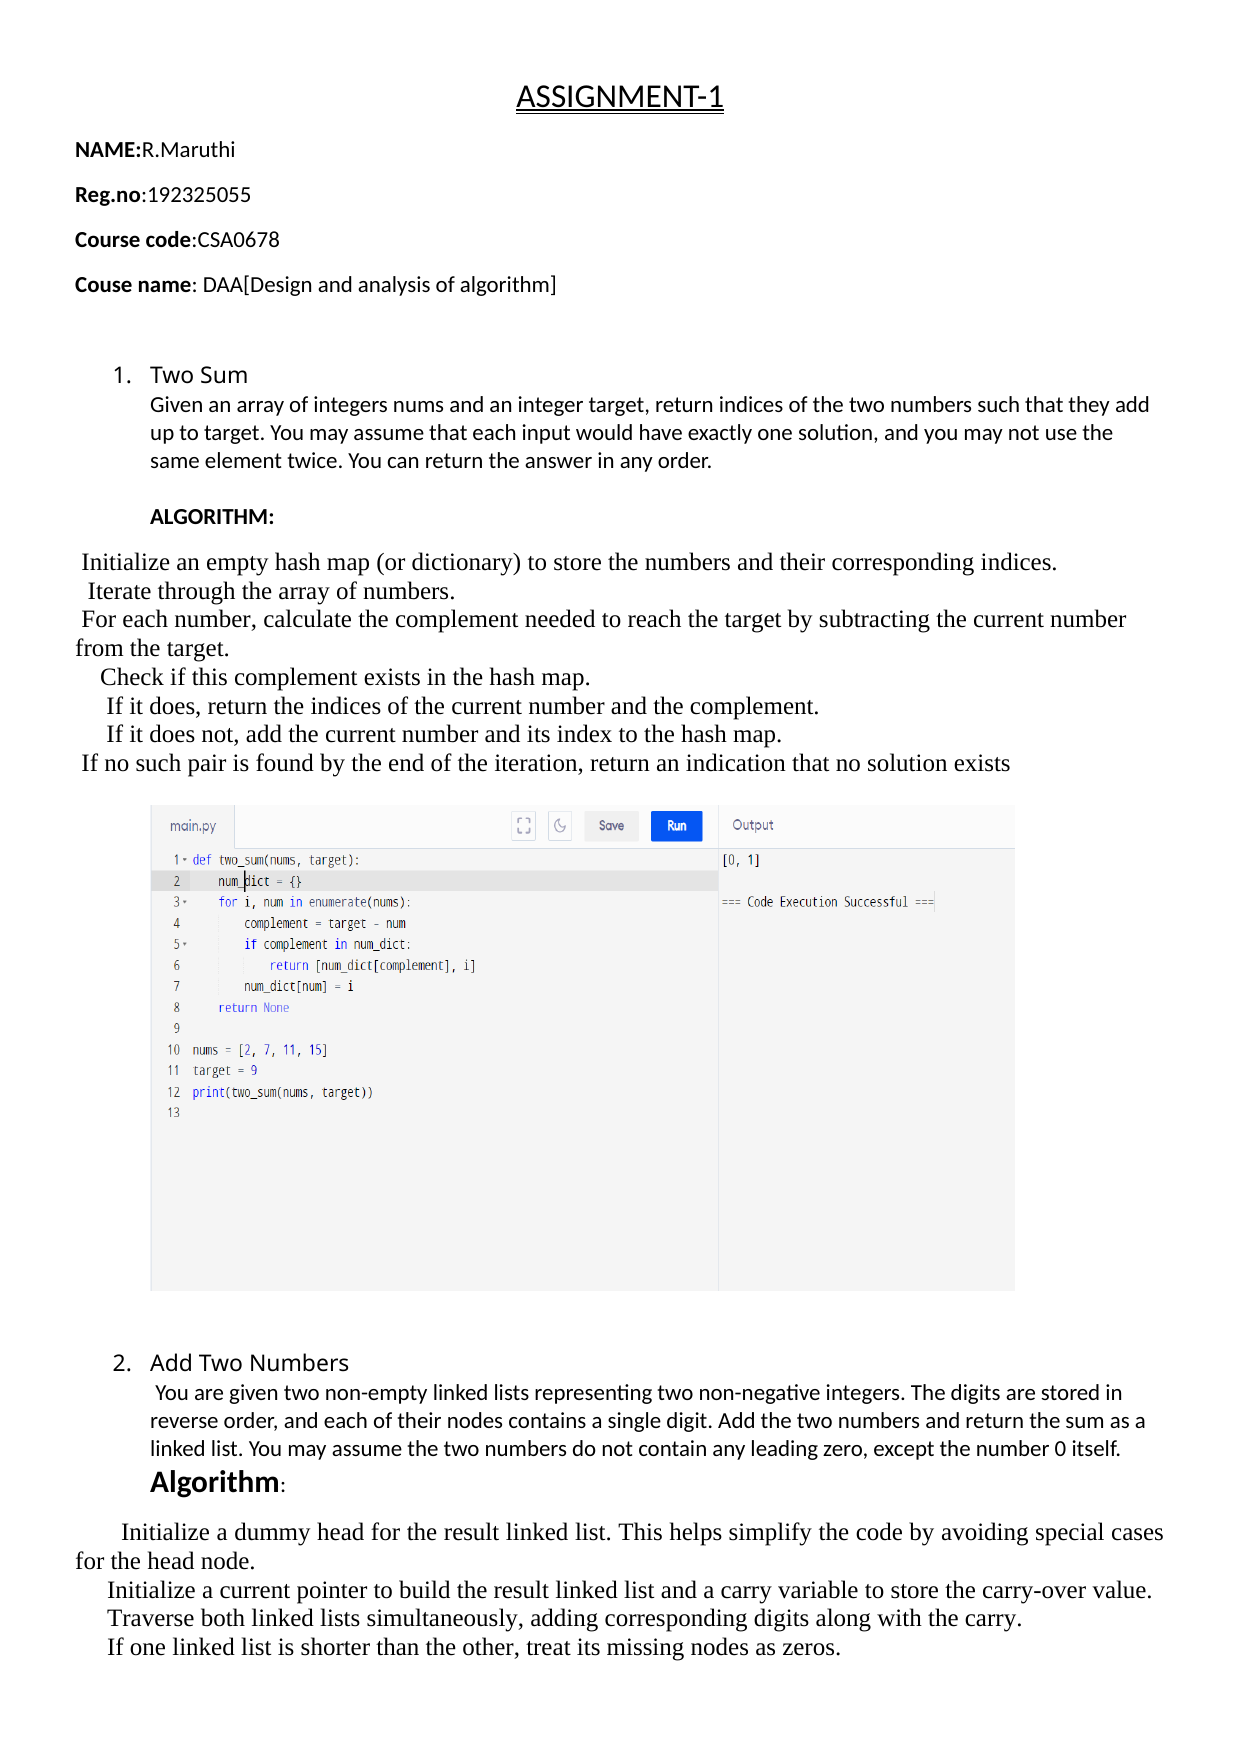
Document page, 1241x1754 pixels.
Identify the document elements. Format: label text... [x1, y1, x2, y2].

list Add Two Numbers [112, 1347, 1165, 1378]
text  Initialize a dummy head for the result linked list. This helps simplify the code by avoiding special cases for the head node. [75, 1517, 1165, 1575]
text Couse name: DAA[Design and analysis of algorithm] [75, 270, 1165, 298]
list ALGORITHM: [150, 502, 1165, 530]
text If it does, return the indices of the current number and the complement. [75, 691, 1165, 719]
text Reg.no:192325055 [75, 180, 1165, 208]
text Check if this complement exists in the hash map. [75, 662, 1165, 691]
list Given an array of integers nums and an integer target, return indices of the two numbers such that they add up to target. You may assume that each input would have exactly one solution, and you may not use the same element twice. You can return the answer in any order. [150, 390, 1165, 474]
list Algorithm: [150, 1462, 1165, 1501]
text NAME:R.Maruthi [75, 136, 1165, 164]
list You are given two non-empty linked lists representing two non-negative integers. The digits are stored in reverse order, and each of their nodes contains a single digit. Add the two numbers and return the sum as a linked list. You may assume the two numbers do not contain any leading zero, except the number 0 itself. [150, 1378, 1165, 1462]
text  Traverse both linked lists simultaneously, adding corresponding digits along with the carry. [75, 1603, 1165, 1632]
text If it does not, add the current number and its index to the hash map. [75, 719, 1165, 748]
text If no such pair is found by the end of the iteration, return an indication that no solution exists [75, 748, 1165, 777]
list Two Sum [112, 359, 1165, 390]
text  If one linked list is shorter than the other, treat its missing nodes as zeros. [75, 1632, 1165, 1661]
text ASSIGNMENT-1 [75, 75, 1165, 116]
text  Initialize a current pointer to build the result linked list and a carry variable to store the carry-over value. [75, 1575, 1165, 1603]
text Iterate through the array of numbers. [75, 576, 1165, 604]
picture [150, 805, 1015, 1291]
text Initialize an empty hash map (or dictionary) to store the numbers and their corresponding indices. [75, 547, 1165, 576]
text For each number, calculate the complement needed to reach the target by subtracting the current number from the target. [75, 604, 1165, 662]
text Course code:CSA0678 [75, 225, 1165, 253]
